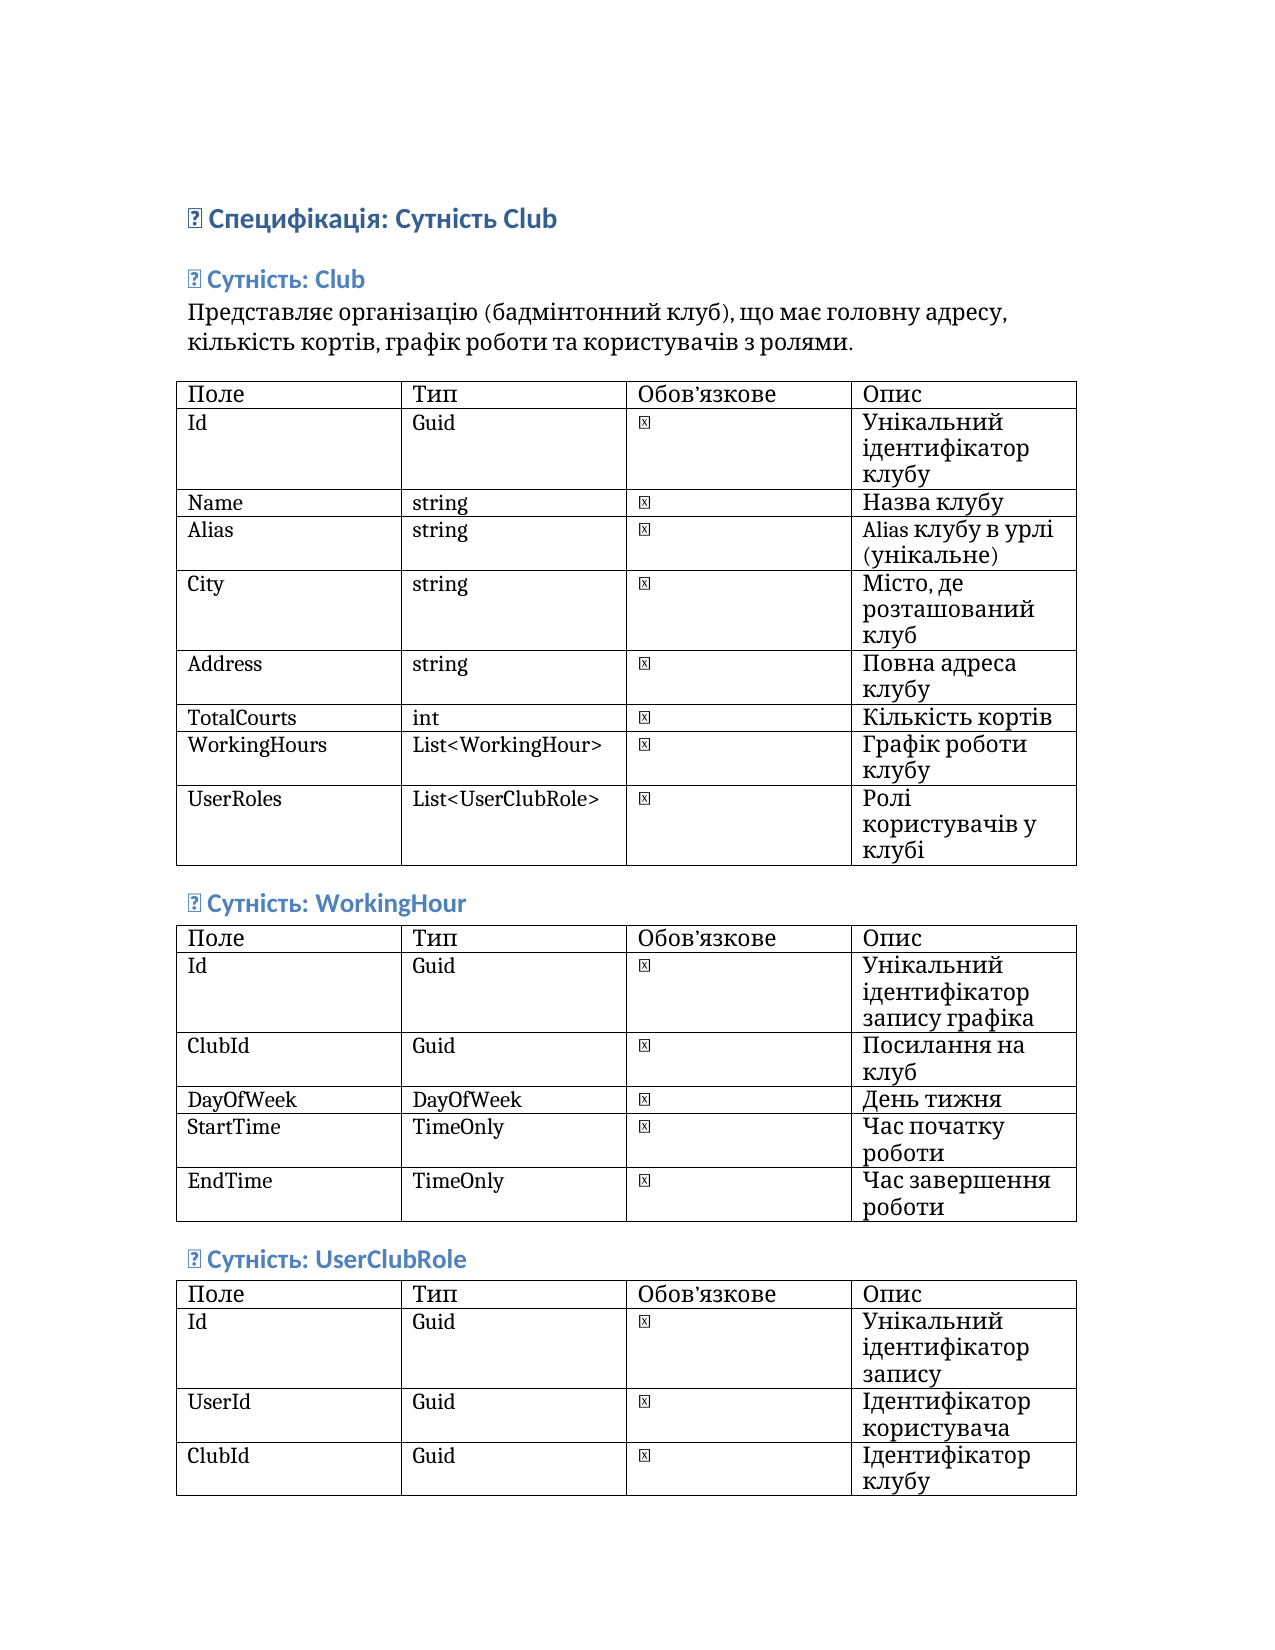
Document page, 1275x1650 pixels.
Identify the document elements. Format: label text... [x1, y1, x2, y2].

table_header Тип [402, 1281, 626, 1308]
table_cell ✅ [627, 517, 851, 569]
table_cell Час завершення роботи [852, 1168, 1076, 1221]
table_cell ✅ [627, 786, 851, 865]
table_cell Унікальний ідентифікатор запису графіка [852, 953, 1076, 1032]
table_cell City [177, 571, 401, 650]
table_cell ✅ [627, 1087, 851, 1113]
table_cell TimeOnly [402, 1114, 626, 1167]
table_cell Alias клубу в урлі (унікальне) [852, 517, 1076, 569]
table_cell Час початку роботи [852, 1114, 1076, 1167]
table_cell Guid [402, 409, 626, 488]
table_cell Графік роботи клубу [852, 732, 1076, 784]
table_cell Назва клубу [852, 490, 1076, 516]
table_cell Унікальний ідентифікатор клубу [852, 409, 1076, 488]
subtitle 🔹 Сутність: WorkingHour [187, 887, 1087, 919]
table_cell ClubId [177, 1033, 401, 1086]
table_cell Id [177, 1309, 401, 1388]
table_cell int [402, 705, 626, 731]
table_cell Address [177, 651, 401, 703]
table_header Опис [852, 382, 1076, 408]
table_cell Name [177, 490, 401, 516]
table_cell ✅ [627, 953, 851, 1032]
table_cell EndTime [177, 1168, 401, 1221]
table_cell DayOfWeek [177, 1087, 401, 1113]
table_header Обов’язкове [627, 382, 851, 408]
table_cell ✅ [627, 1443, 851, 1495]
table_cell ClubId [177, 1443, 401, 1495]
table_cell ✅ [627, 705, 851, 731]
table_cell ✅ [627, 1033, 851, 1086]
table_cell Ідентифікатор клубу [852, 1443, 1076, 1495]
table_cell Повна адреса клубу [852, 651, 1076, 703]
table_header Поле [177, 926, 401, 952]
table_header Поле [177, 1281, 401, 1308]
subtitle 🔹 Сутність: Club [187, 262, 1087, 295]
table_cell TimeOnly [402, 1168, 626, 1221]
table_cell WorkingHours [177, 732, 401, 784]
table_header Опис [852, 926, 1076, 952]
table_cell Id [177, 953, 401, 1032]
table_header Тип [402, 382, 626, 408]
table_cell DayOfWeek [402, 1087, 626, 1113]
table_cell ✅ [627, 1309, 851, 1388]
subtitle 🔹 Сутність: UserClubRole [187, 1242, 1087, 1276]
table_cell Місто, де розташований клуб [852, 571, 1076, 650]
table_header Тип [402, 926, 626, 952]
table_cell Alias [177, 517, 401, 569]
table_cell TotalCourts [177, 705, 401, 731]
table_cell Посилання на клуб [852, 1033, 1076, 1086]
table_cell List<UserClubRole> [402, 786, 626, 865]
table_cell ✅ [627, 490, 851, 516]
table_cell Guid [402, 953, 626, 1032]
table_header Обов’язкове [627, 926, 851, 952]
table_cell Кількість кортів [852, 705, 1076, 731]
table_cell Guid [402, 1389, 626, 1442]
table_cell StartTime [177, 1114, 401, 1167]
table_cell UserRoles [177, 786, 401, 865]
table_cell Guid [402, 1033, 626, 1086]
table_cell Id [177, 409, 401, 488]
table_cell ✅ [627, 1114, 851, 1167]
table_cell Ролі користувачів у клубі [852, 786, 1076, 865]
table_cell string [402, 490, 626, 516]
table_cell ✅ [627, 651, 851, 703]
table_header Обов’язкове [627, 1281, 851, 1308]
table_cell string [402, 651, 626, 703]
subtitle 📘 Специфікація: Сутність Club [187, 200, 1087, 236]
table_cell Guid [402, 1443, 626, 1495]
table_cell Guid [402, 1309, 626, 1388]
table_cell ✅ [627, 409, 851, 488]
text Представляє організацію (бадмінтонний клуб), що має головну адресу, кількість кортів, графік роботи та користувачів з ролями. [187, 300, 1087, 356]
table_cell string [402, 571, 626, 650]
table_cell День тижня [852, 1087, 1076, 1113]
table_cell List<WorkingHour> [402, 732, 626, 784]
table_header Поле [177, 382, 401, 408]
table_cell ✅ [627, 1389, 851, 1442]
table_header Опис [852, 1281, 1076, 1308]
table_cell Ідентифікатор користувача [852, 1389, 1076, 1442]
table_cell ✅ [627, 571, 851, 650]
table_cell string [402, 517, 626, 569]
table_cell ✅ [627, 1168, 851, 1221]
table_cell UserId [177, 1389, 401, 1442]
table_cell ✅ [627, 732, 851, 784]
table_cell Унікальний ідентифікатор запису [852, 1309, 1076, 1388]
